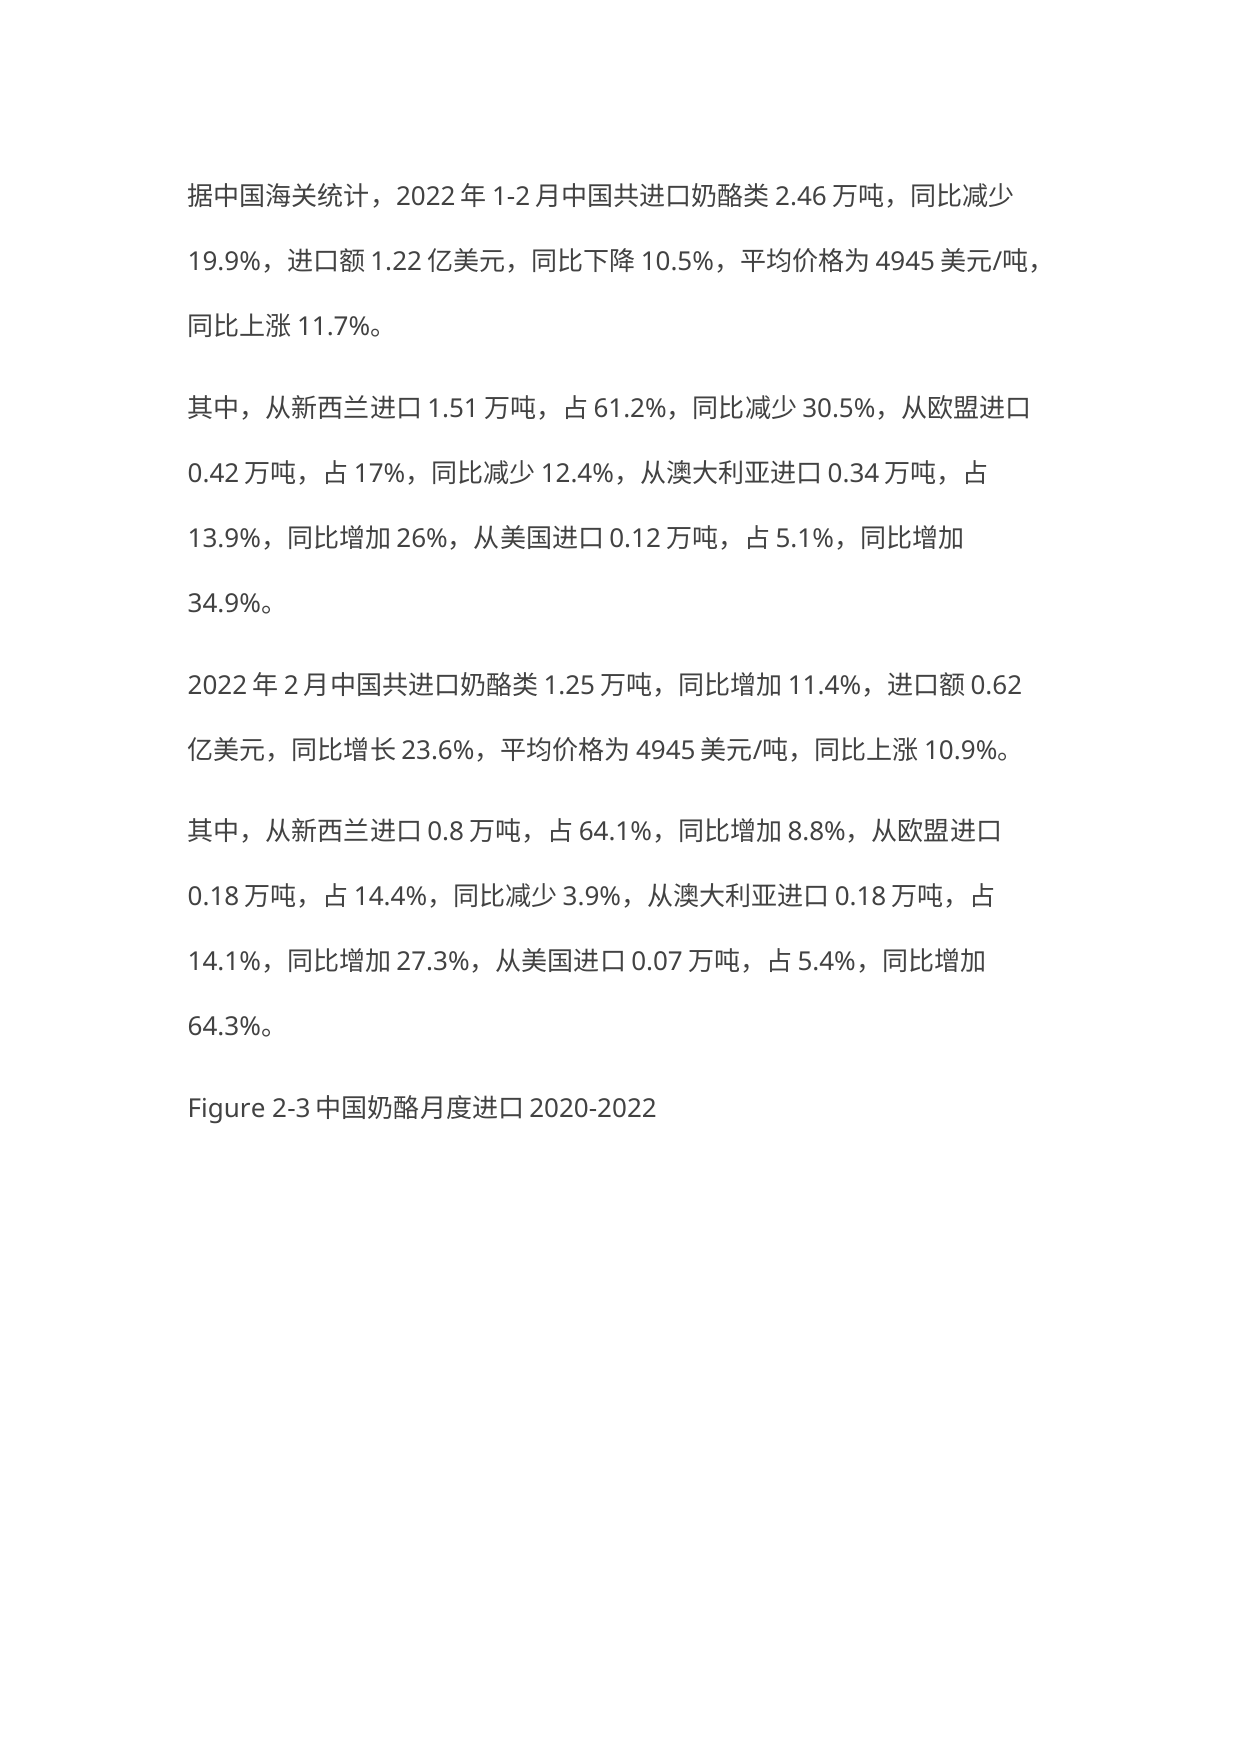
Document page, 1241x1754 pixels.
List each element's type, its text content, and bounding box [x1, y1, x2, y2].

text Figure 2-3中国奶酪月度进口2020-2022 [187, 1074, 1053, 1139]
text 其中，从新西兰进口1.51万吨，占61.2%，同比减少30.5%，从欧盟进口0.42万吨，占17%，同比减少12.4%，从澳大利亚进口0.34万吨，占13.9%，同比增加26%，从美国进口0.12万吨，占5.1%，同比增加34.9%。 [187, 374, 1053, 634]
text 据中国海关统计，2022年1-2月中国共进口奶酪类2.46万吨，同比减少19.9%，进口额1.22亿美元，同比下降10.5%，平均价格为4945美元/吨，同比上涨11.7%。 [187, 162, 1053, 357]
text 2022年2月中国共进口奶酪类1.25万吨，同比增加11.4%，进口额0.62亿美元，同比增长23.6%，平均价格为4945美元/吨，同比上涨10.9%。 [187, 650, 1053, 780]
text 其中，从新西兰进口0.8万吨，占64.1%，同比增加8.8%，从欧盟进口0.18万吨，占14.4%，同比减少3.9%，从澳大利亚进口0.18万吨，占14.1%，同比增加27.3%，从美国进口0.07万吨，占5.4%，同比增加64.3%。 [187, 797, 1053, 1057]
